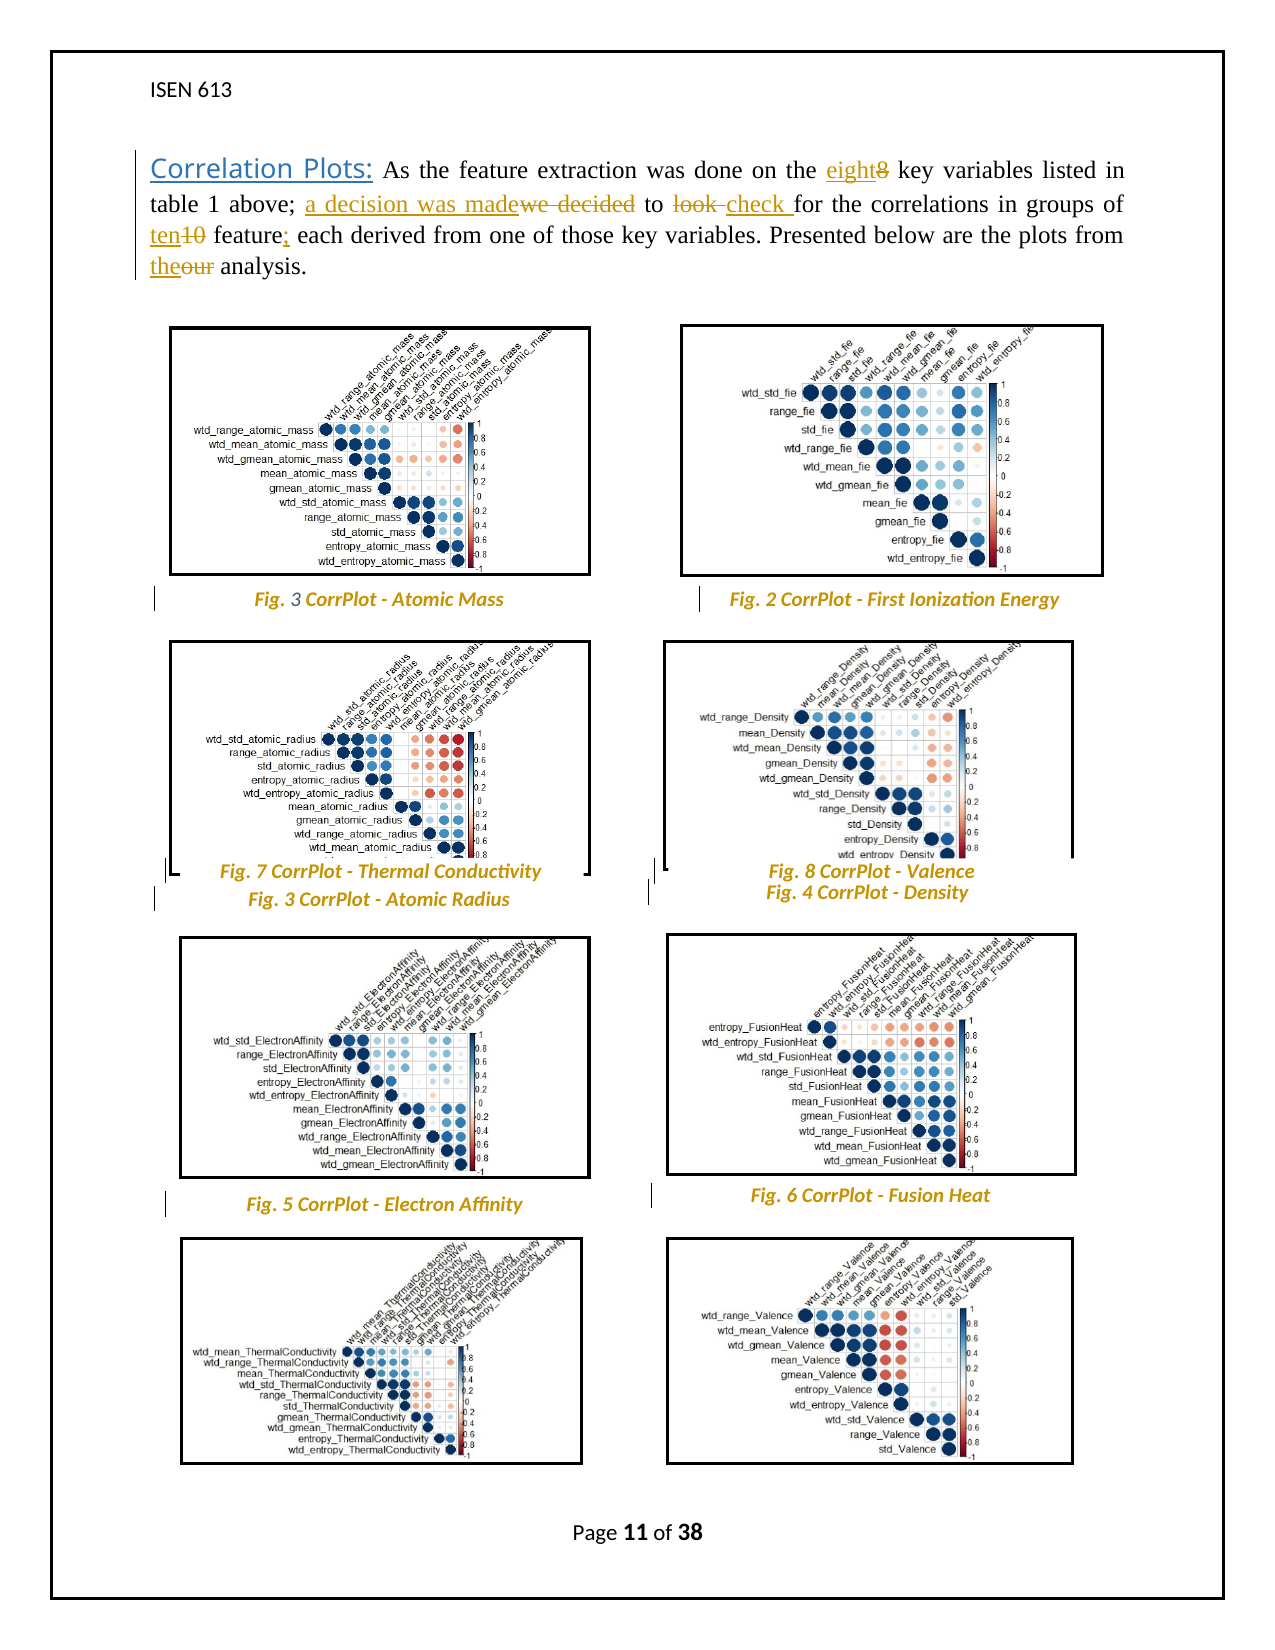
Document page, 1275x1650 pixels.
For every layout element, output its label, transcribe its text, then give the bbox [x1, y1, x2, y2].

picture [172, 330, 588, 573]
picture [172, 643, 588, 873]
picture [666, 643, 1071, 868]
picture [669, 936, 1074, 1173]
picture [182, 939, 587, 1176]
text Correlation Plots: As the feature extraction was done on the key variables listed in table 1 above; to for the correlations in groups of feature each derived from one of those key variables. Presented below are the plots from analysis. [150, 150, 1125, 280]
picture [683, 327, 1101, 574]
picture [183, 1240, 580, 1462]
picture [669, 1240, 1071, 1462]
